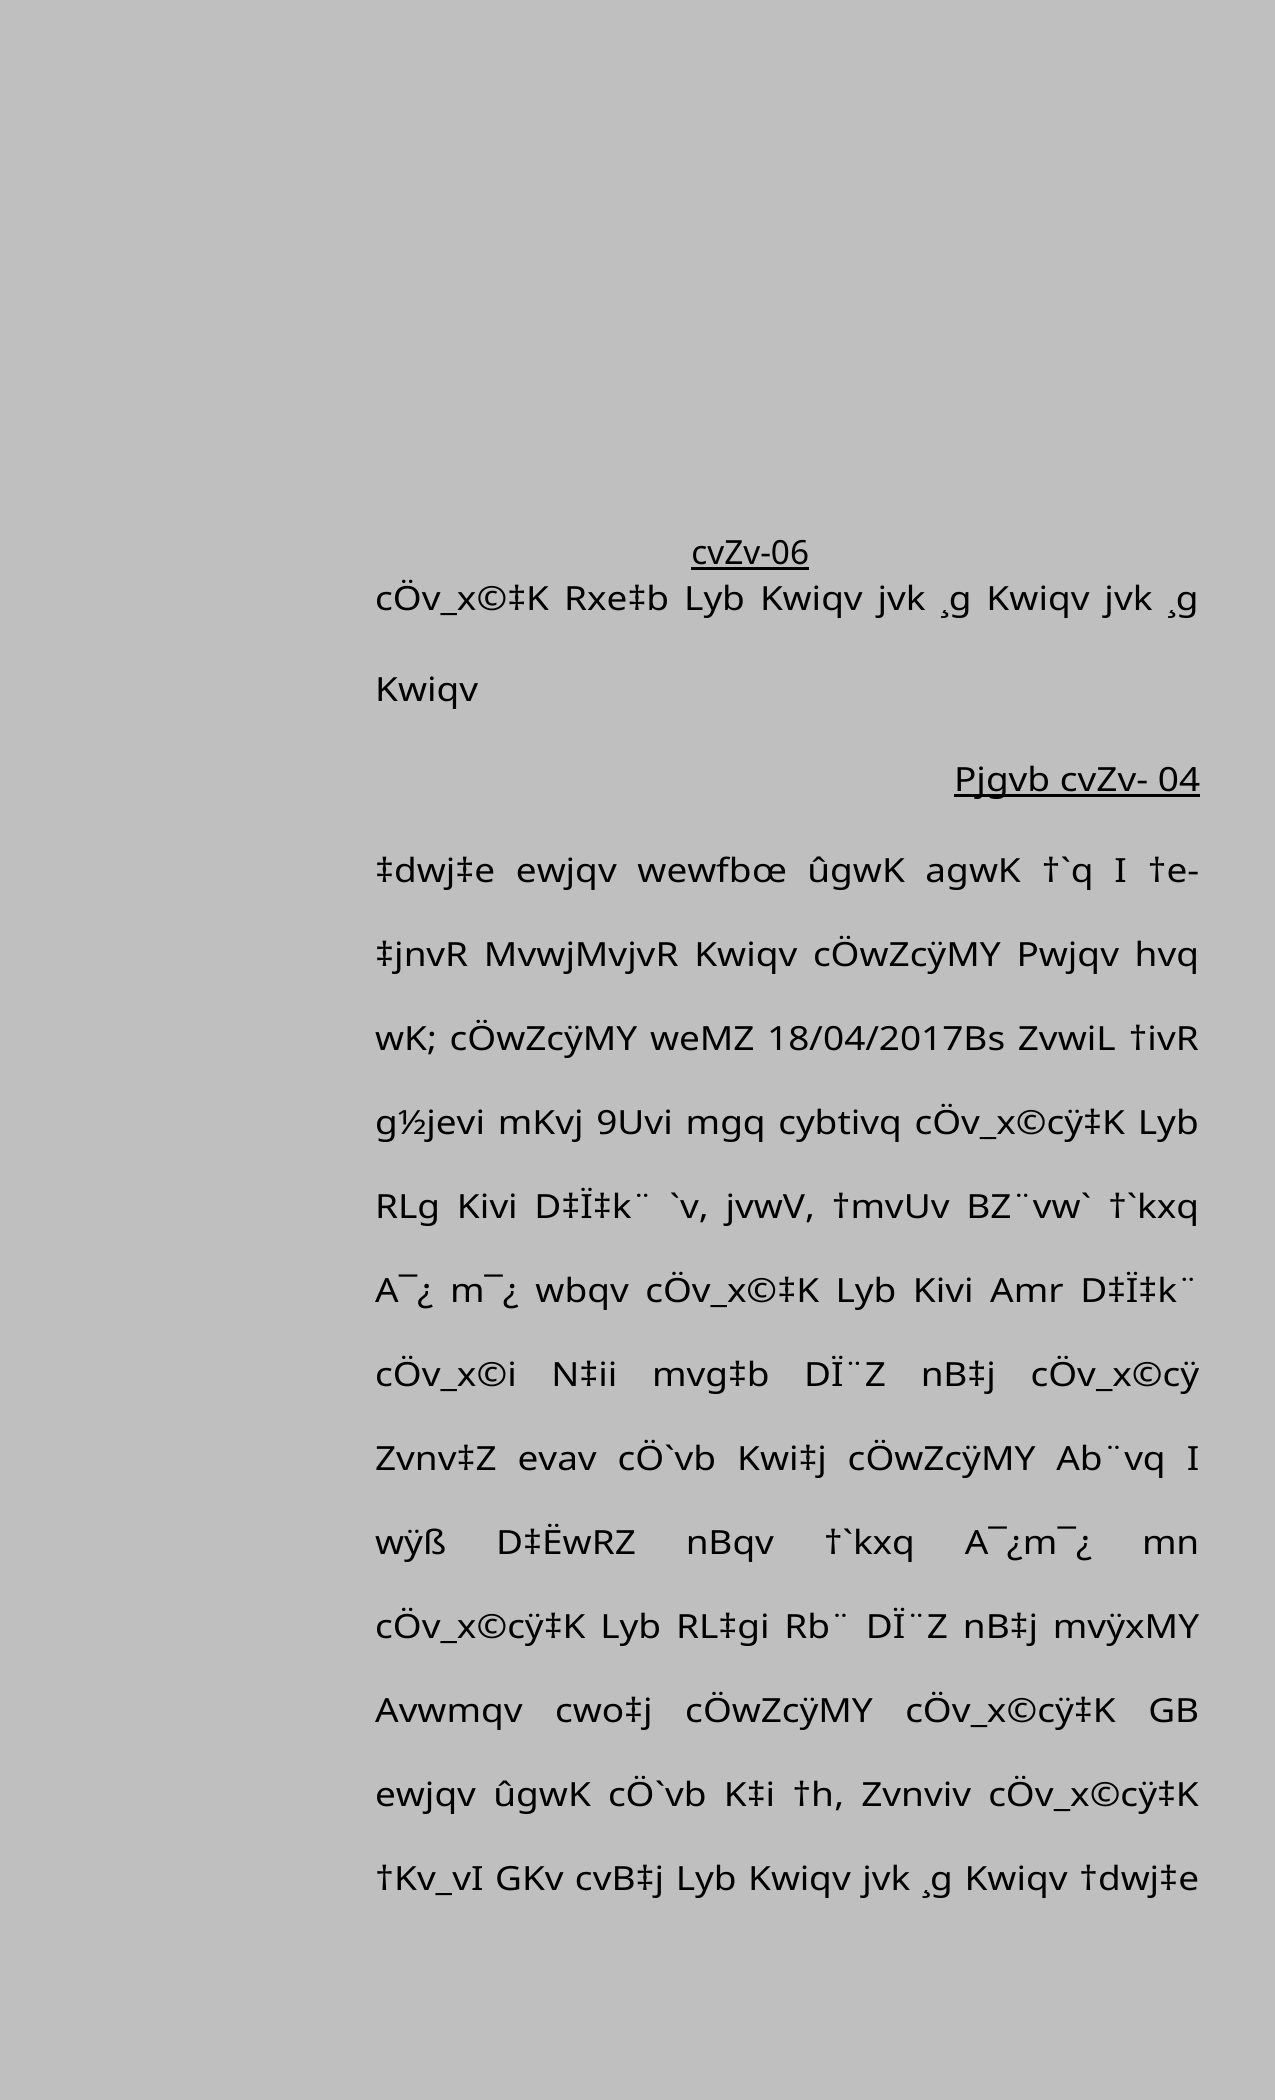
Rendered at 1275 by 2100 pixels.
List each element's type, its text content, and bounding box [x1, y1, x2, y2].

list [375, 847, 1200, 1900]
list Pjgvb cvZv- 04 [375, 756, 1200, 802]
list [337, 574, 1200, 711]
